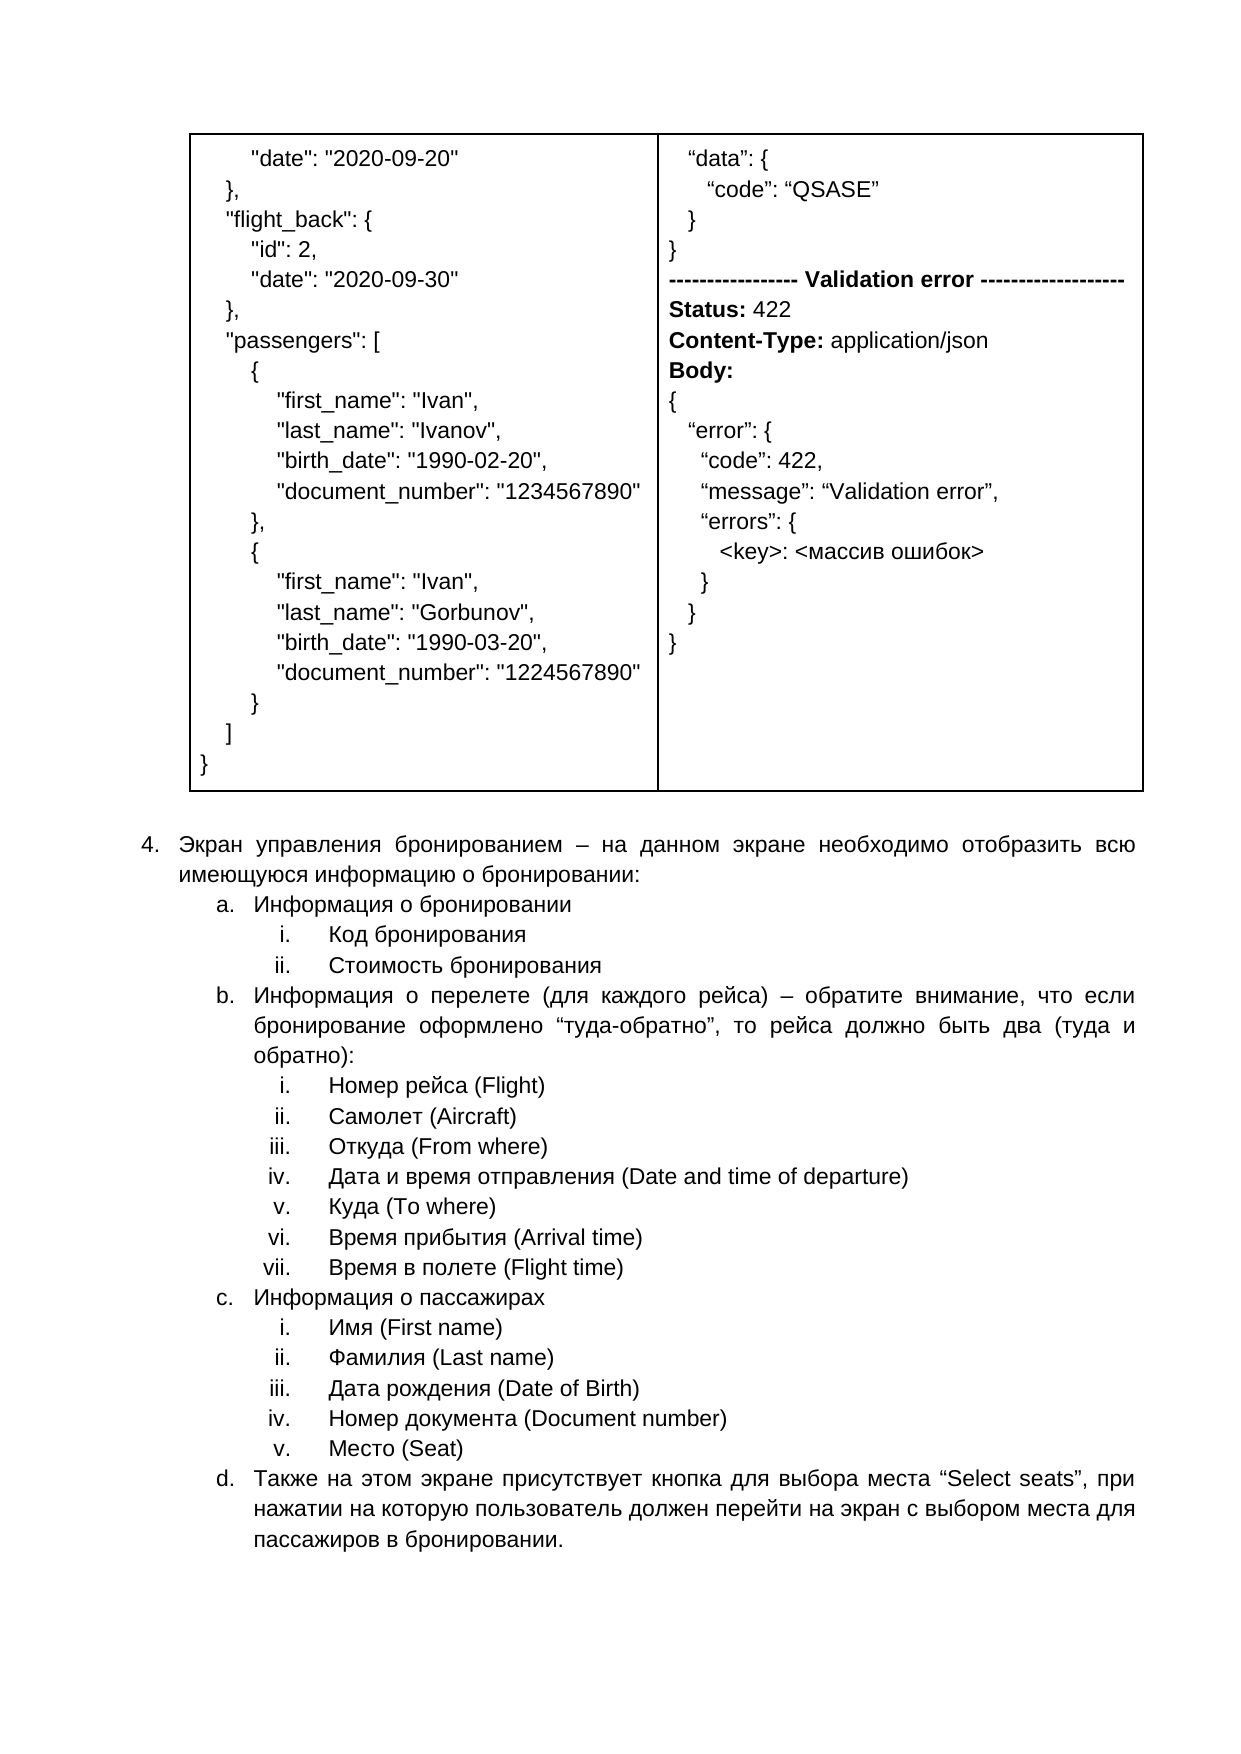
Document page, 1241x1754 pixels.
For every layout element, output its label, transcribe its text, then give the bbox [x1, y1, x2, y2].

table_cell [191, 135, 657, 790]
list Номер рейса (Flight) [291, 1072, 1136, 1099]
list Информация о перелете (для каждого рейса) – обратите внимание, что если бронирование оформлено “туда-обратно”, то рейса должно быть два (туда и обратно): [216, 982, 1136, 1068]
list Время прибытия (Arrival time) [291, 1223, 1136, 1250]
list Место (Seat) [291, 1435, 1136, 1461]
list Имя (First name) [291, 1314, 1136, 1340]
list Стоимость бронирования [291, 952, 1136, 978]
list Откуда (From where) [291, 1133, 1136, 1159]
list Самолет (Aircraft) [291, 1103, 1136, 1129]
list Экран управления бронированием – на данном экране необходимо отобразить всю имеющуюся информацию о бронировании: [141, 831, 1136, 887]
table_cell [659, 135, 1142, 790]
list Дата и время отправления (Date and time of departure) [291, 1163, 1136, 1189]
list Информация о пассажирах [216, 1284, 1136, 1310]
list Информация о бронировании [216, 891, 1136, 917]
list Время в полете (Flight time) [291, 1254, 1136, 1280]
list Фамилия (Last name) [291, 1344, 1136, 1371]
list Номер документа (Document number) [291, 1405, 1136, 1431]
list Также на этом экране присутствует кнопка для выбора места “Select seats”, при нажатии на которую пользователь должен перейти на экран с выбором места для пассажиров в бронировании. [216, 1465, 1136, 1552]
list Дата рождения (Date of Birth) [291, 1374, 1136, 1401]
list Куда (To where) [291, 1193, 1136, 1219]
list Код бронирования [291, 921, 1136, 948]
